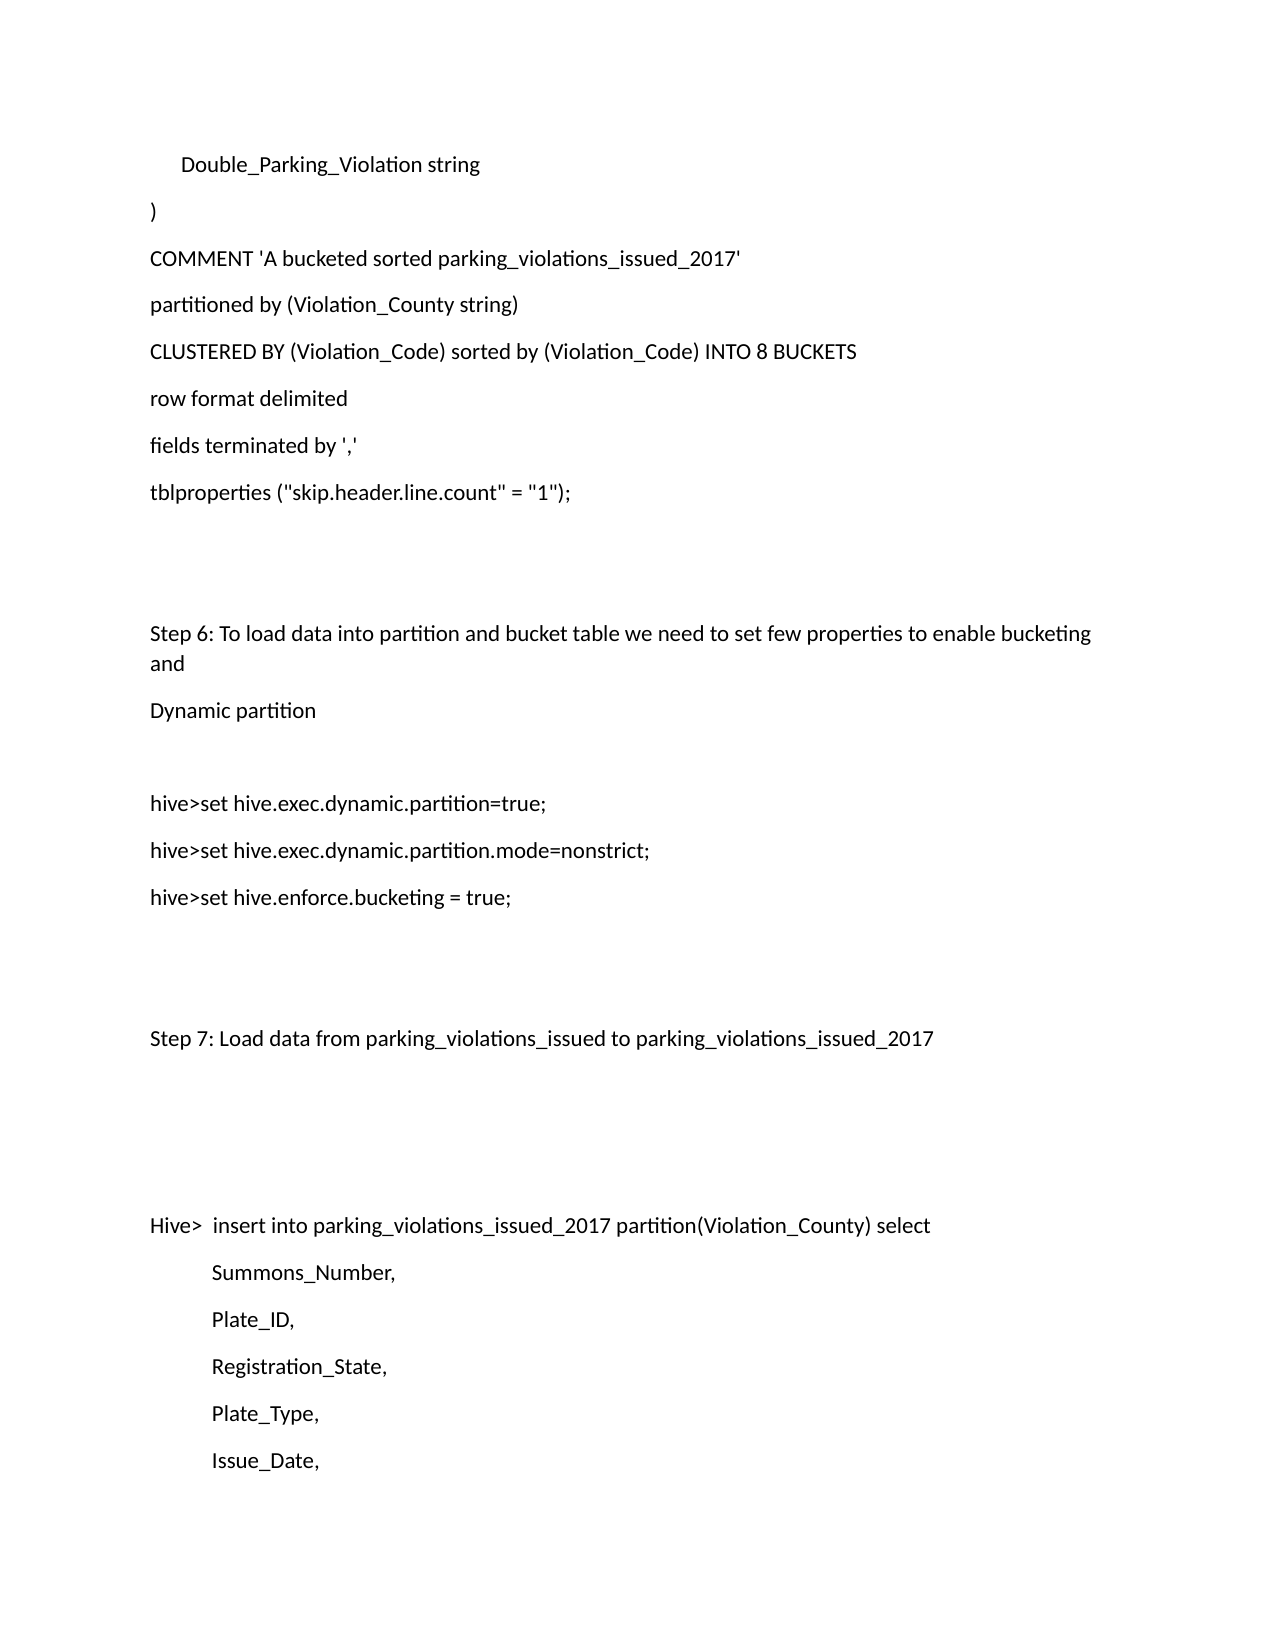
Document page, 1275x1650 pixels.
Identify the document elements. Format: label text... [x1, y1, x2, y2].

text fields terminated by ',' [150, 431, 1125, 459]
text row format delimited [150, 384, 1125, 412]
text partitioned by (Violation_County string) [150, 291, 1125, 319]
text Hive> insert into parking_violations_issued_2017 partition(Violation_County) select [150, 1211, 1125, 1239]
text CLUSTERED BY (Violation_Code) sorted by (Violation_Code) INTO 8 BUCKETS [150, 337, 1125, 366]
text hive>set hive.exec.dynamic.partition.mode=nonstrict; [150, 836, 1125, 864]
text Plate_Type, [150, 1399, 1125, 1427]
text Step 7: Load data from parking_violations_issued to parking_violations_issued_2017 [150, 1024, 1125, 1052]
text Plate_ID, [150, 1305, 1125, 1333]
text ) [150, 197, 1125, 225]
text Step 6: To load data into partition and bucket table we need to set few properties to enable bucketing and [150, 619, 1125, 677]
text hive>set hive.enforce.bucketing = true; [150, 883, 1125, 911]
text Summons_Number, [150, 1258, 1125, 1286]
text tblproperties ("skip.header.line.count" = "1"); [150, 478, 1125, 506]
text Dynamic partition [150, 696, 1125, 724]
text COMMENT 'A bucketed sorted parking_violations_issued_2017' [150, 244, 1125, 272]
text Double_Parking_Violation string [150, 150, 1125, 178]
text Issue_Date, [150, 1446, 1125, 1474]
text Registration_State, [150, 1352, 1125, 1380]
text hive>set hive.exec.dynamic.partition=true; [150, 789, 1125, 818]
